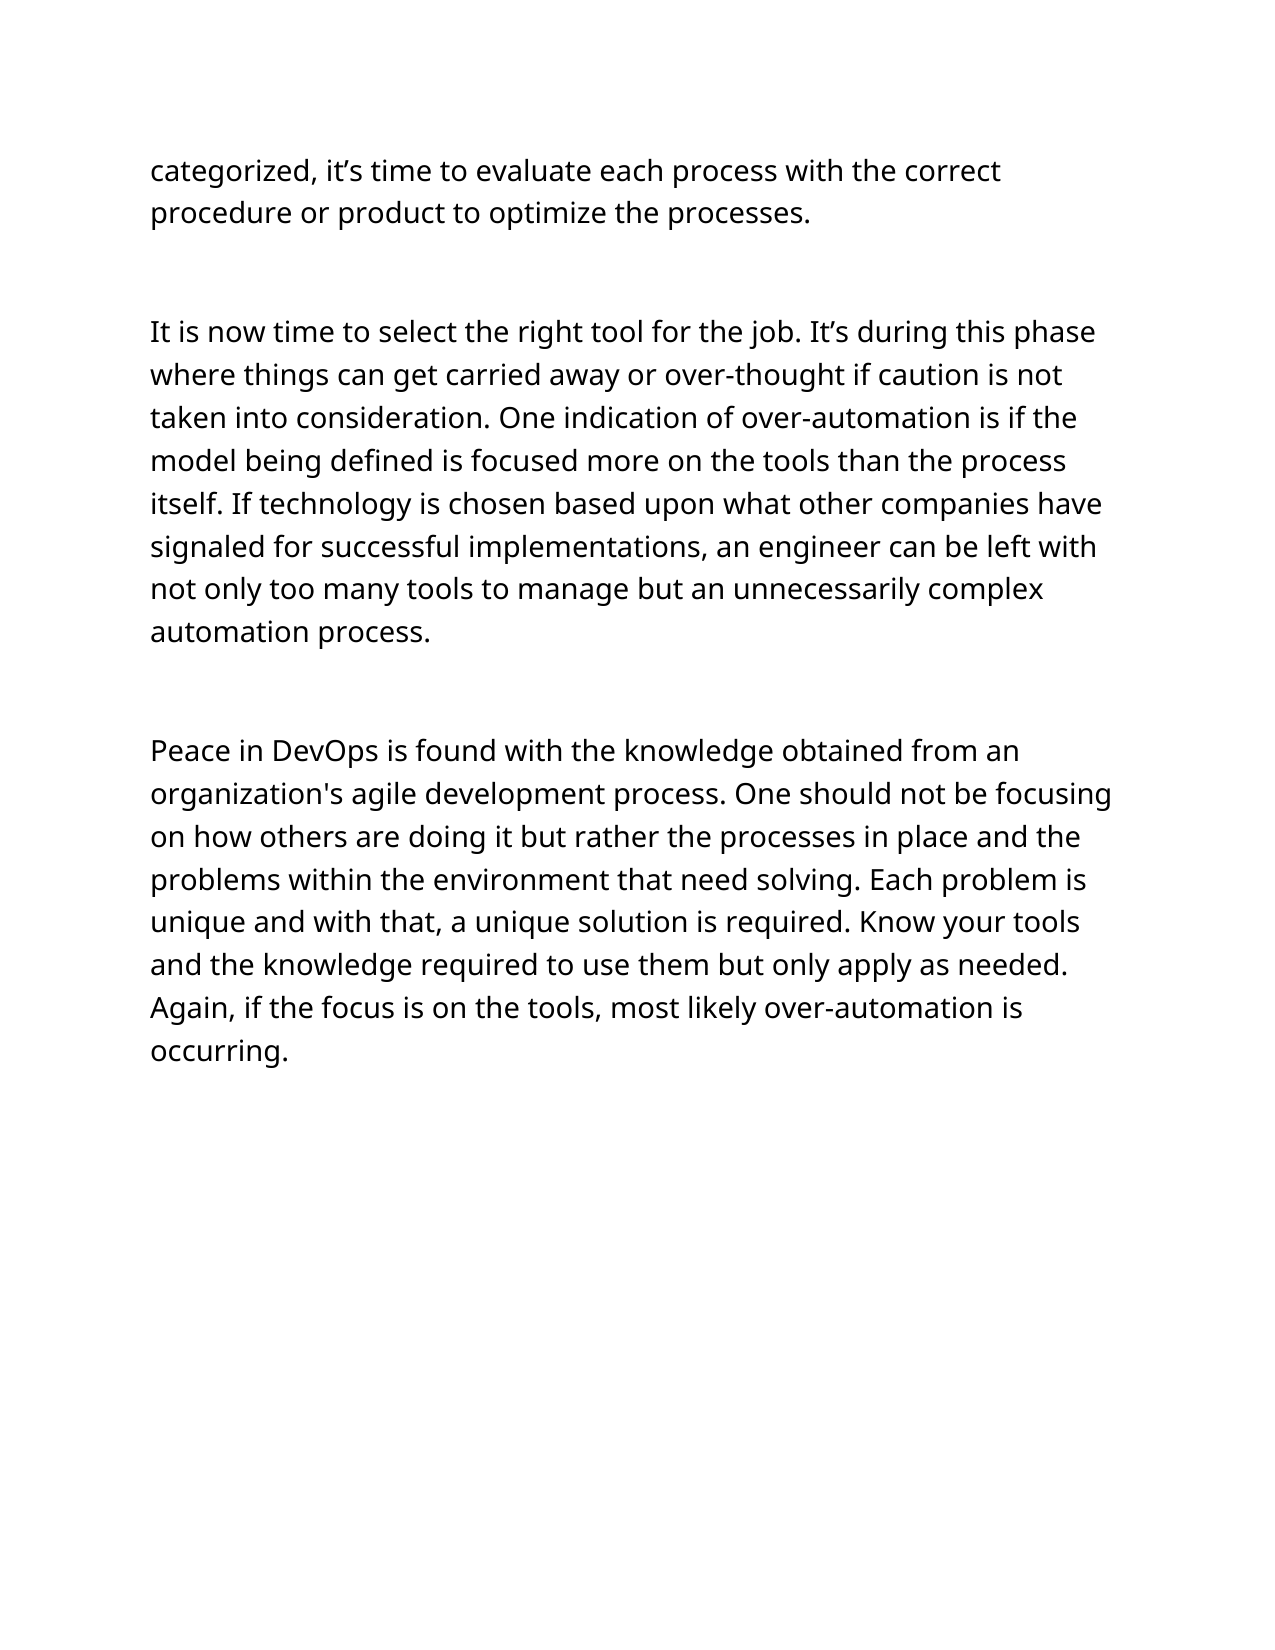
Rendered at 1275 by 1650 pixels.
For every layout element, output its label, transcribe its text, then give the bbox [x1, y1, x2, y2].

text Peace in DevOps is found with the knowledge obtained from an organization's agile development process. One should not be focusing on how others are doing it but rather the processes in place and the problems within the environment that need solving. Each problem is unique and with that, a unique solution is required. Know your tools and the knowledge required to use them but only apply as needed. Again, if the focus is on the tools, most likely over-automation is occurring. [150, 730, 1125, 1070]
text It is now time to select the right tool for the job. It’s during this phase where things can get carried away or over-thought if caution is not taken into consideration. One indication of over-automation is if the model being defined is focused more on the tools than the process itself. If technology is chosen based upon what other companies have signaled for successful implementations, an engineer can be left with not only too many tools to manage but an unnecessarily complex automation process. [150, 312, 1125, 651]
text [150, 150, 1125, 232]
